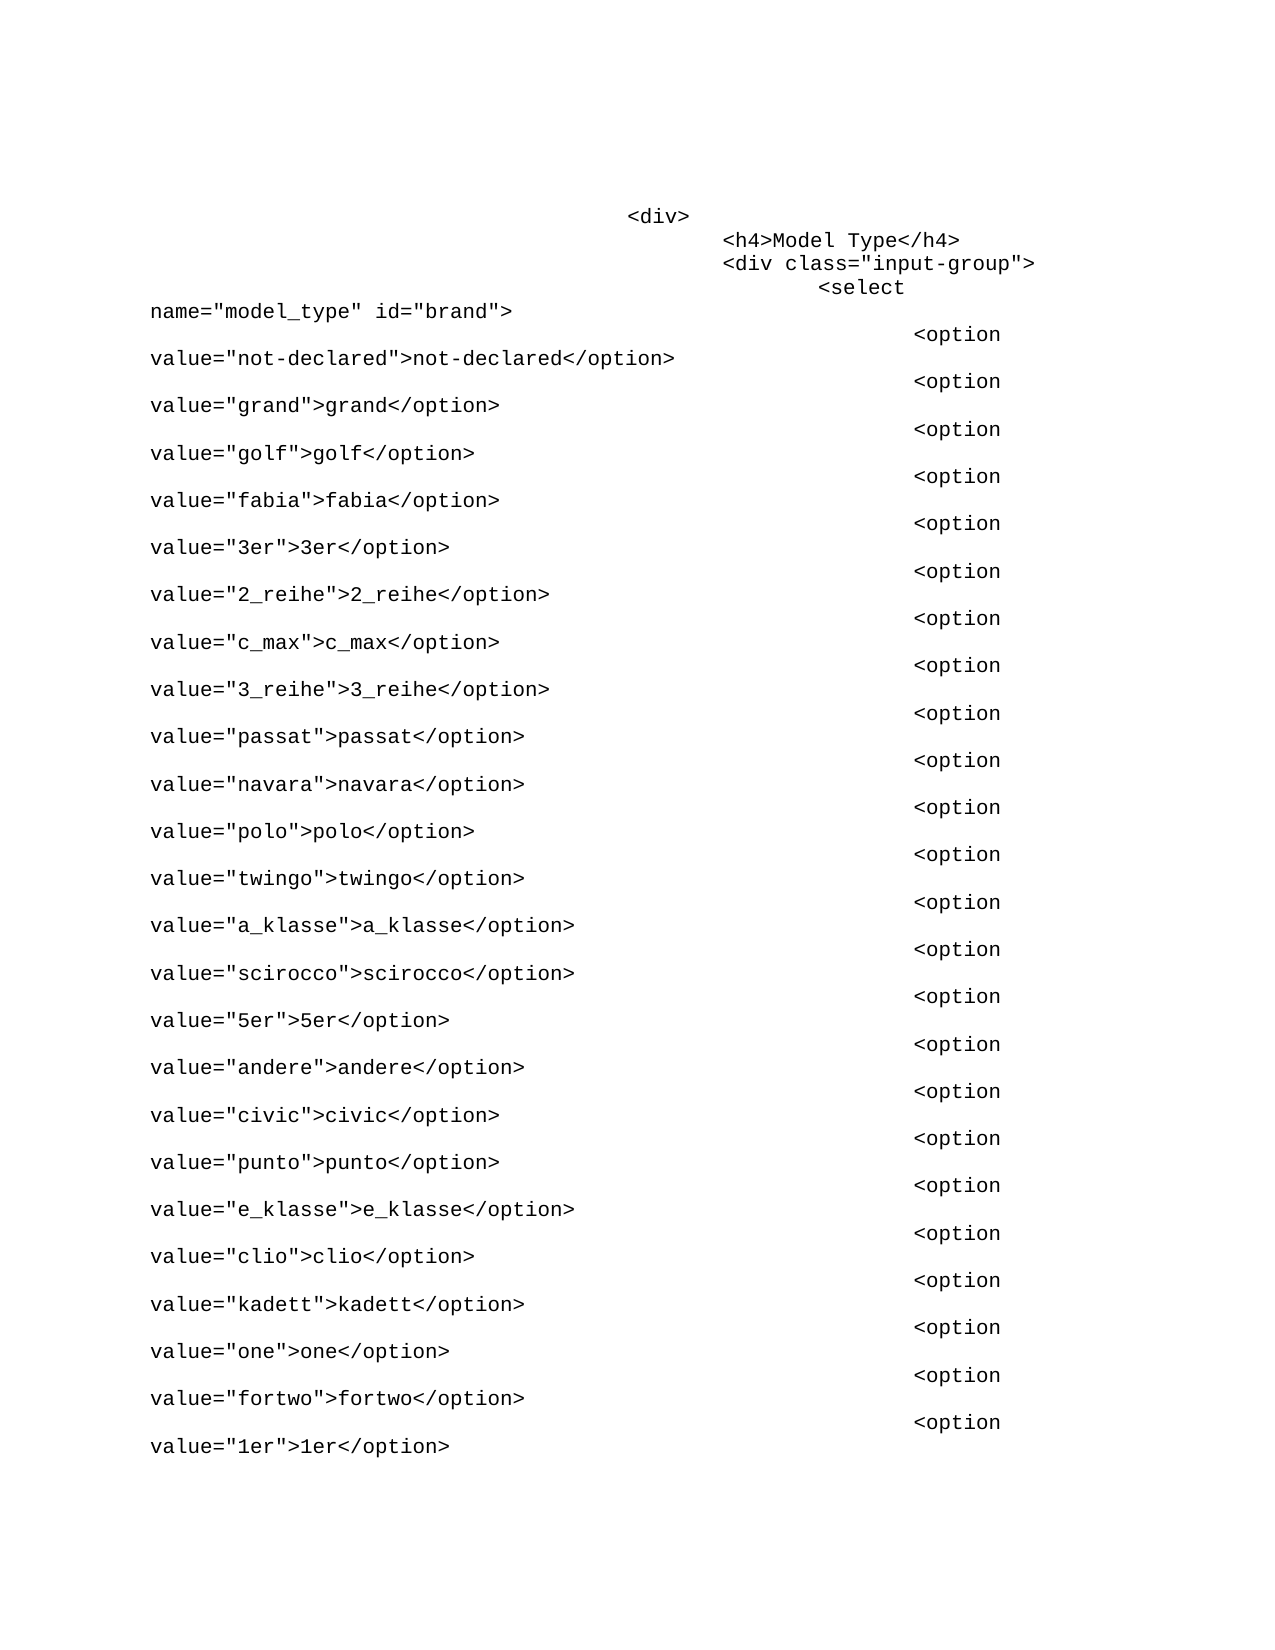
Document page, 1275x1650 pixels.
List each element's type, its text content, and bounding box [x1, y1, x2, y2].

text <option value="andere">andere</option> [150, 1034, 1125, 1081]
text <option value="2_reihe">2_reihe</option> [150, 561, 1125, 608]
text <option value="civic">civic</option> [150, 1081, 1125, 1128]
text <option value="c_max">c_max</option> [150, 608, 1125, 655]
text <option value="fortwo">fortwo</option> [150, 1365, 1125, 1412]
text <option value="navara">navara</option> [150, 750, 1125, 797]
text <option value="fabia">fabia</option> [150, 466, 1125, 513]
text <option value="a_klasse">a_klasse</option> [150, 892, 1125, 939]
text <option value="e_klasse">e_klasse</option> [150, 1176, 1125, 1223]
text <h4>Model Type</h4> [150, 230, 1125, 253]
text <option value="clio">clio</option> [150, 1223, 1125, 1270]
text <option value="twingo">twingo</option> [150, 844, 1125, 892]
text <div> [150, 206, 1125, 230]
text <option value="not-declared">not-declared</option> [150, 324, 1125, 372]
text <option value="one">one</option> [150, 1317, 1125, 1365]
text <option value="1er">1er</option> [150, 1412, 1125, 1459]
text <option value="5er">5er</option> [150, 986, 1125, 1034]
text <option value="grand">grand</option> [150, 372, 1125, 419]
text <option value="polo">polo</option> [150, 797, 1125, 844]
text <option value="scirocco">scirocco</option> [150, 939, 1125, 986]
text <option value="3er">3er</option> [150, 513, 1125, 561]
text <option value="golf">golf</option> [150, 419, 1125, 466]
text <select name="model_type" id="brand"> [150, 277, 1125, 324]
text <option value="passat">passat</option> [150, 703, 1125, 750]
text <option value="punto">punto</option> [150, 1128, 1125, 1176]
text <option value="3_reihe">3_reihe</option> [150, 655, 1125, 703]
text <option value="kadett">kadett</option> [150, 1270, 1125, 1317]
text <div class="input-group"> [150, 253, 1125, 277]
